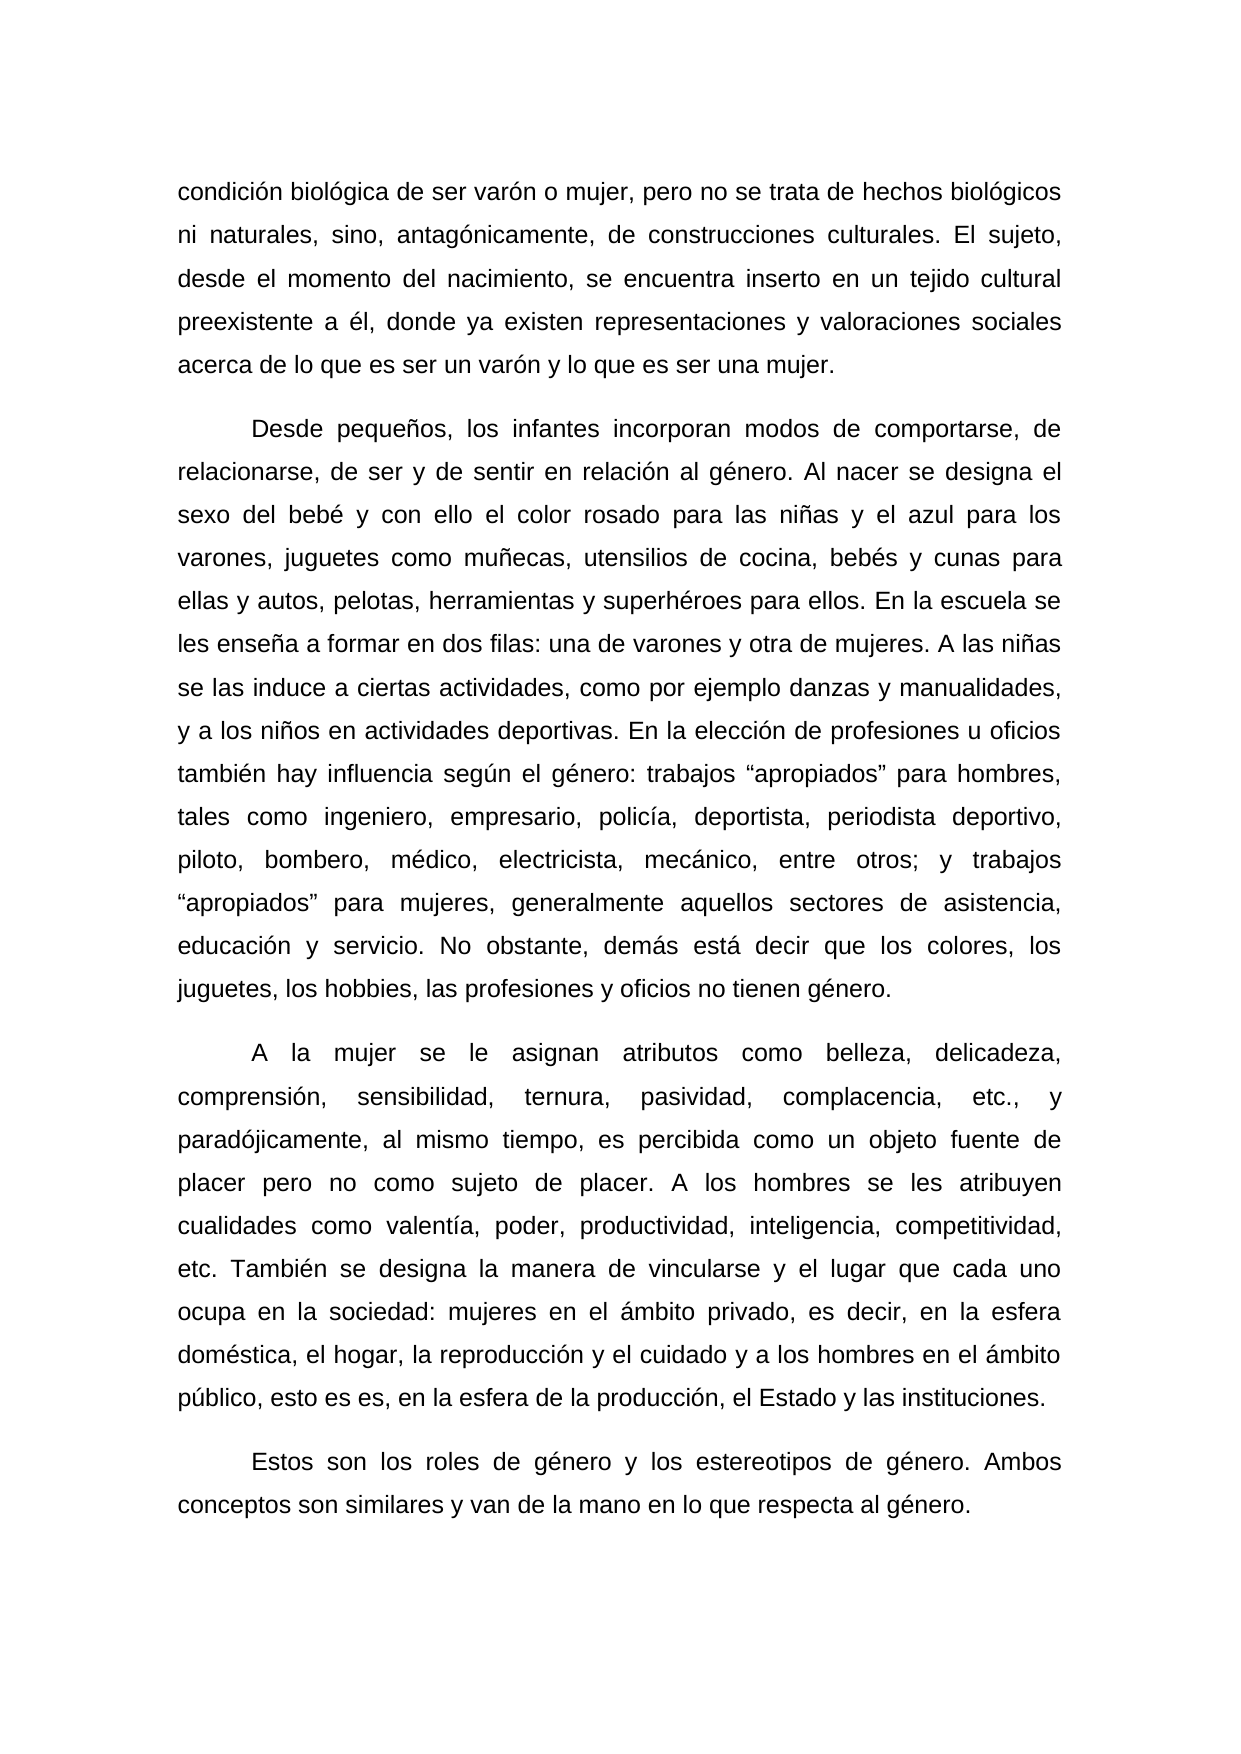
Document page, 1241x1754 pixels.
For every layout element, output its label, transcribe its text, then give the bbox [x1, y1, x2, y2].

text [177, 177, 1063, 378]
text Estos son los roles de género y los estereotipos de género. Ambos conceptos son similares y van de la mano en lo que respecta al género. [177, 1447, 1063, 1519]
text Desde pequeños, los infantes incorporan modos de comportarse, de relacionarse, de ser y de sentir en relación al género. Al nacer se designa el sexo del bebé y con ello el color rosado para las niñas y el azul para los varones, juguetes como muñecas, utensilios de cocina, bebés y cunas para ellas y autos, pelotas, herramientas y superhéroes para ellos. En la escuela se les enseña a formar en dos filas: una de varones y otra de mujeres. A las niñas se las induce a ciertas actividades, como por ejemplo danzas y manualidades, y a los niños en actividades deportivas. En la elección de profesiones u oficios también hay influencia según el género: trabajos “apropiados” para hombres, tales como ingeniero, empresario, policía, deportista, periodista deportivo, piloto, bombero, médico, electricista, mecánico, entre otros; y trabajos “apropiados” para mujeres, generalmente aquellos sectores de asistencia, educación y servicio. No obstante, demás está decir que los colores, los juguetes, los hobbies, las profesiones y oficios no tienen género. [177, 414, 1063, 1003]
text A la mujer se le asignan atributos como belleza, delicadeza, comprensión, sensibilidad, ternura, pasividad, complacencia, etc., y paradójicamente, al mismo tiempo, es percibida como un objeto fuente de placer pero no como sujeto de placer. A los hombres se les atribuyen cualidades como valentía, poder, productividad, inteligencia, competitividad, etc. También se designa la manera de vincularse y el lugar que cada uno ocupa en la sociedad: mujeres en el ámbito privado, es decir, en la esfera doméstica, el hogar, la reproducción y el cuidado y a los hombres en el ámbito público, esto es es, en la esfera de la producción, el Estado y las instituciones. [177, 1038, 1063, 1412]
